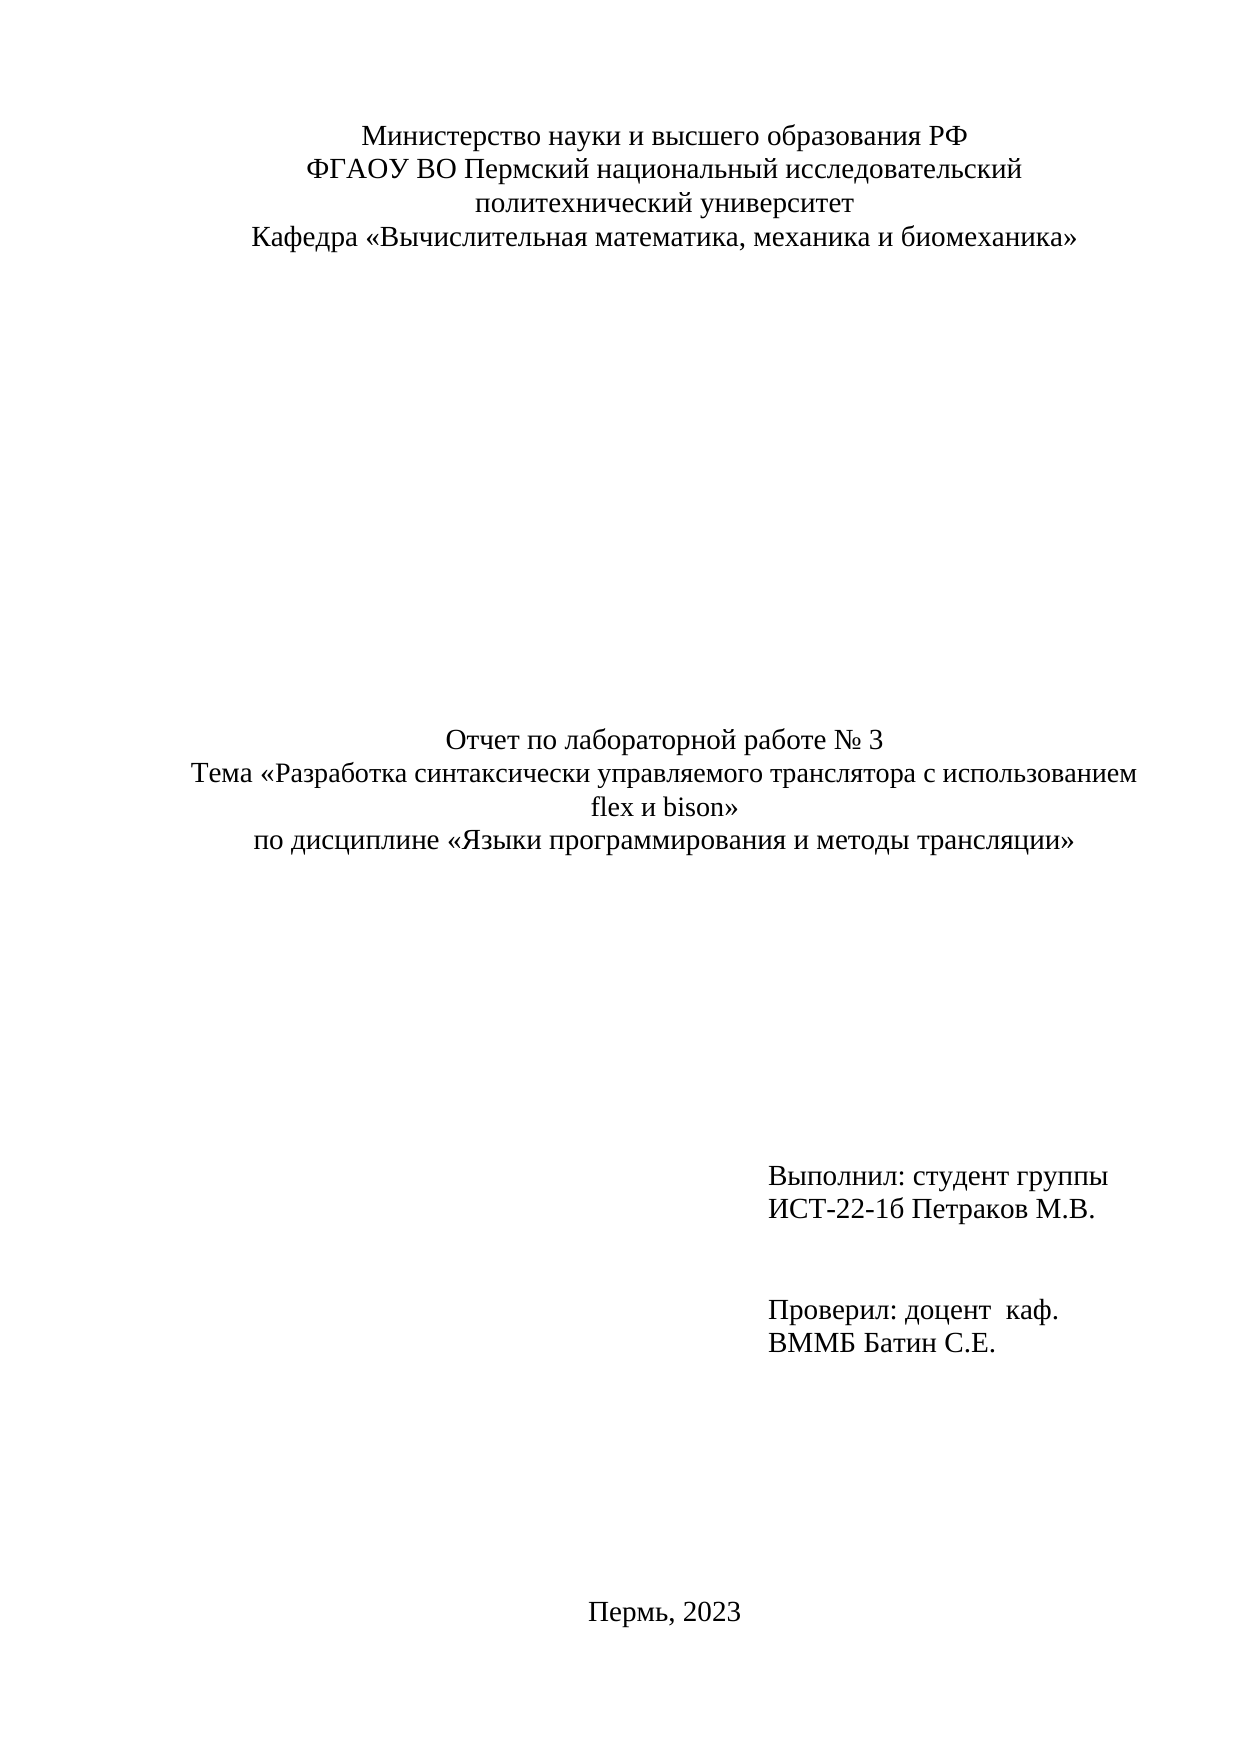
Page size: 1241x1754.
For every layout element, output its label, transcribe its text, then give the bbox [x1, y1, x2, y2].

text по дисциплине «Языки программирования и методы трансляции» [177, 822, 1152, 856]
text ФГАОУ ВО Пермский национальный исследовательский [177, 152, 1152, 185]
text политехнический университет [177, 185, 1152, 219]
text Проверил: доцент каф. ВММБ Батин С.Е. [768, 1292, 1152, 1359]
text Министерство науки и высшего образования РФ [177, 118, 1152, 152]
text Кафедра «Вычислительная математика, механика и биомеханика» [177, 219, 1152, 252]
text Пермь, 2023 [177, 1594, 1152, 1627]
text Тема «Разработка синтаксически управляемого транслятора с использованием flex и bison» [177, 755, 1152, 822]
text Отчет по лабораторной работе № 3 [177, 722, 1152, 755]
text Выполнил: студент группы ИСТ-22-1б Петраков М.В. [768, 1158, 1152, 1225]
